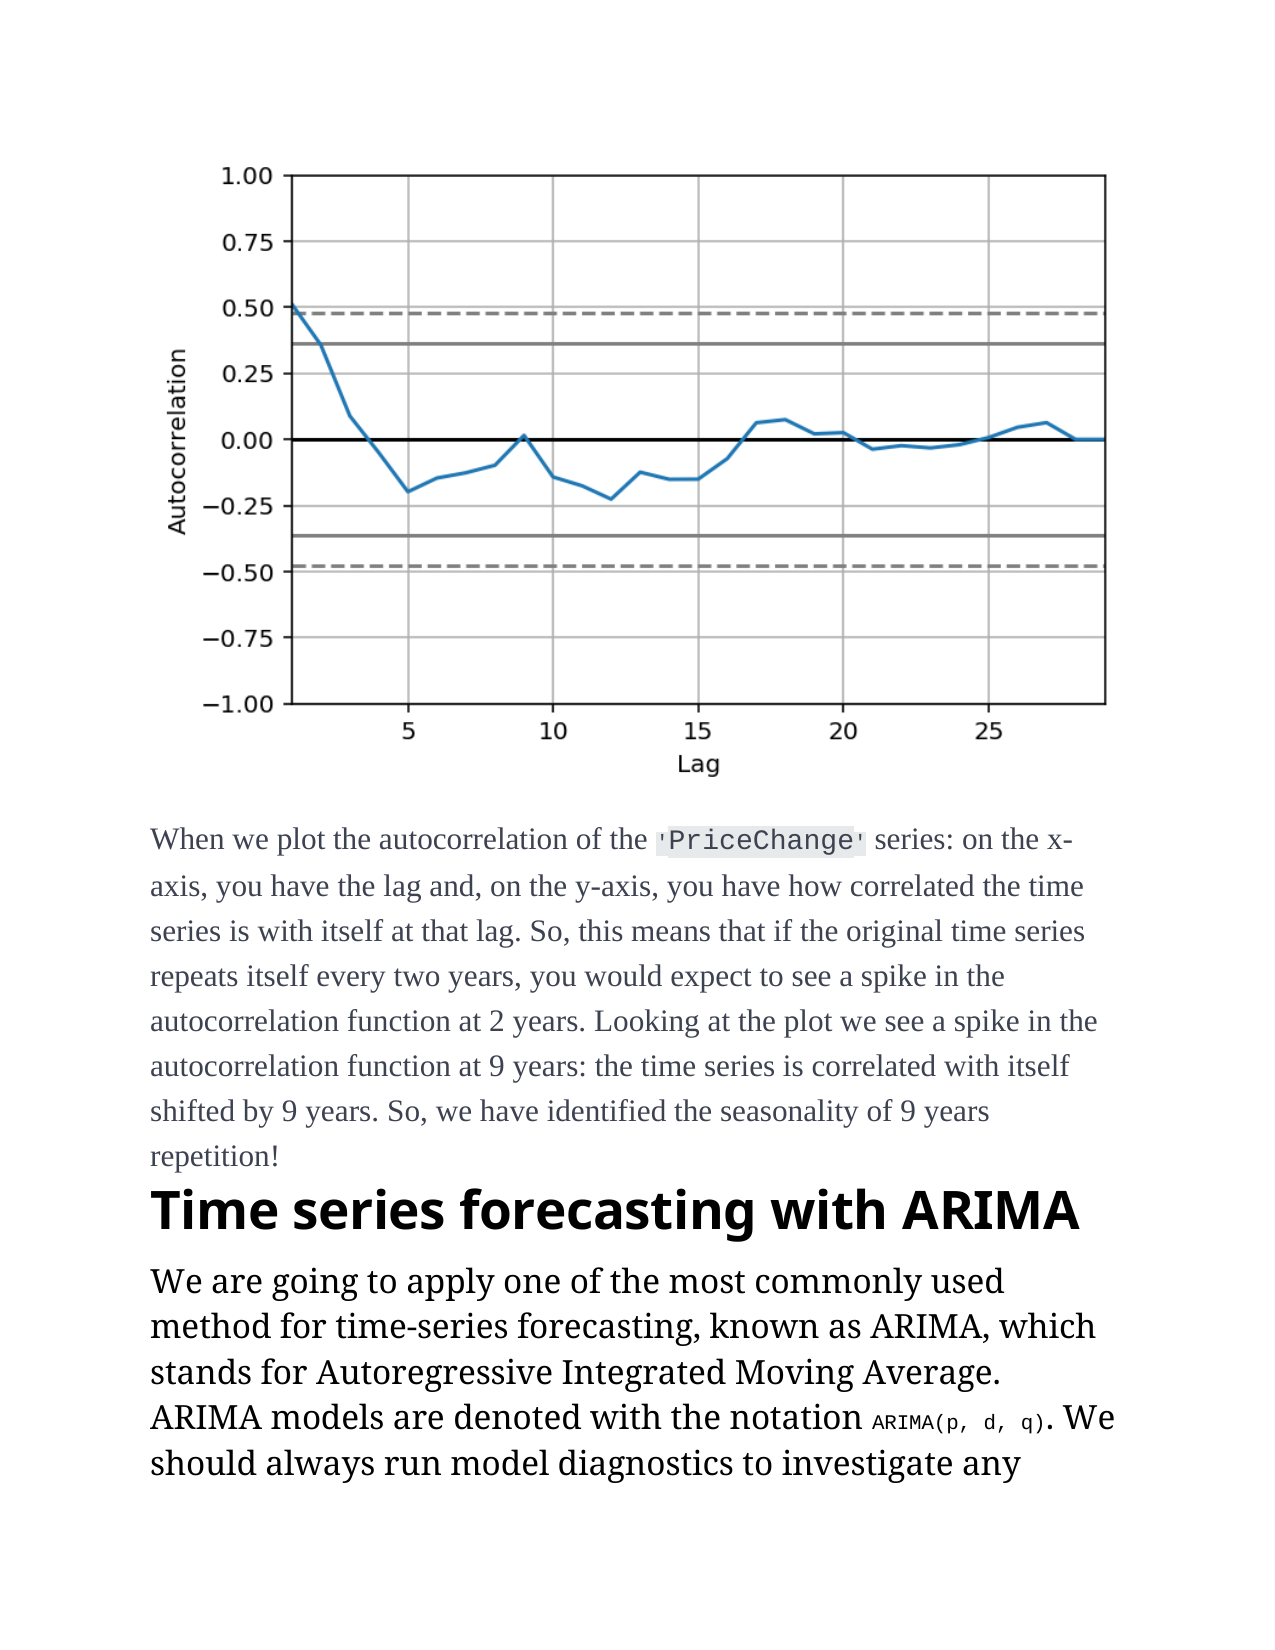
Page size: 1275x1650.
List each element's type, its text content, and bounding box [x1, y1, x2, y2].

picture [150, 150, 1125, 794]
text We are going to apply one of the most commonly used method for time-series forecasting, known as ARIMA, which stands for Autoregressive Integrated Moving Average. [150, 1258, 1125, 1394]
text When we plot the autocorrelation of the 'PriceChange' series: on the x-axis, you have the lag and, on the y-axis, you have how correlated the time series is with itself at that lag. So, this means that if the original time series repeats itself every two years, you would expect to see a spike in the autocorrelation function at 2 years. Looking at the plot we see a spike in the autocorrelation function at 9 years: the time series is correlated with itself shifted by 9 years. So, we have identified the seasonality of 9 years repetition! [150, 813, 1125, 1173]
text Time series forecasting with ARIMA [150, 1173, 1125, 1245]
